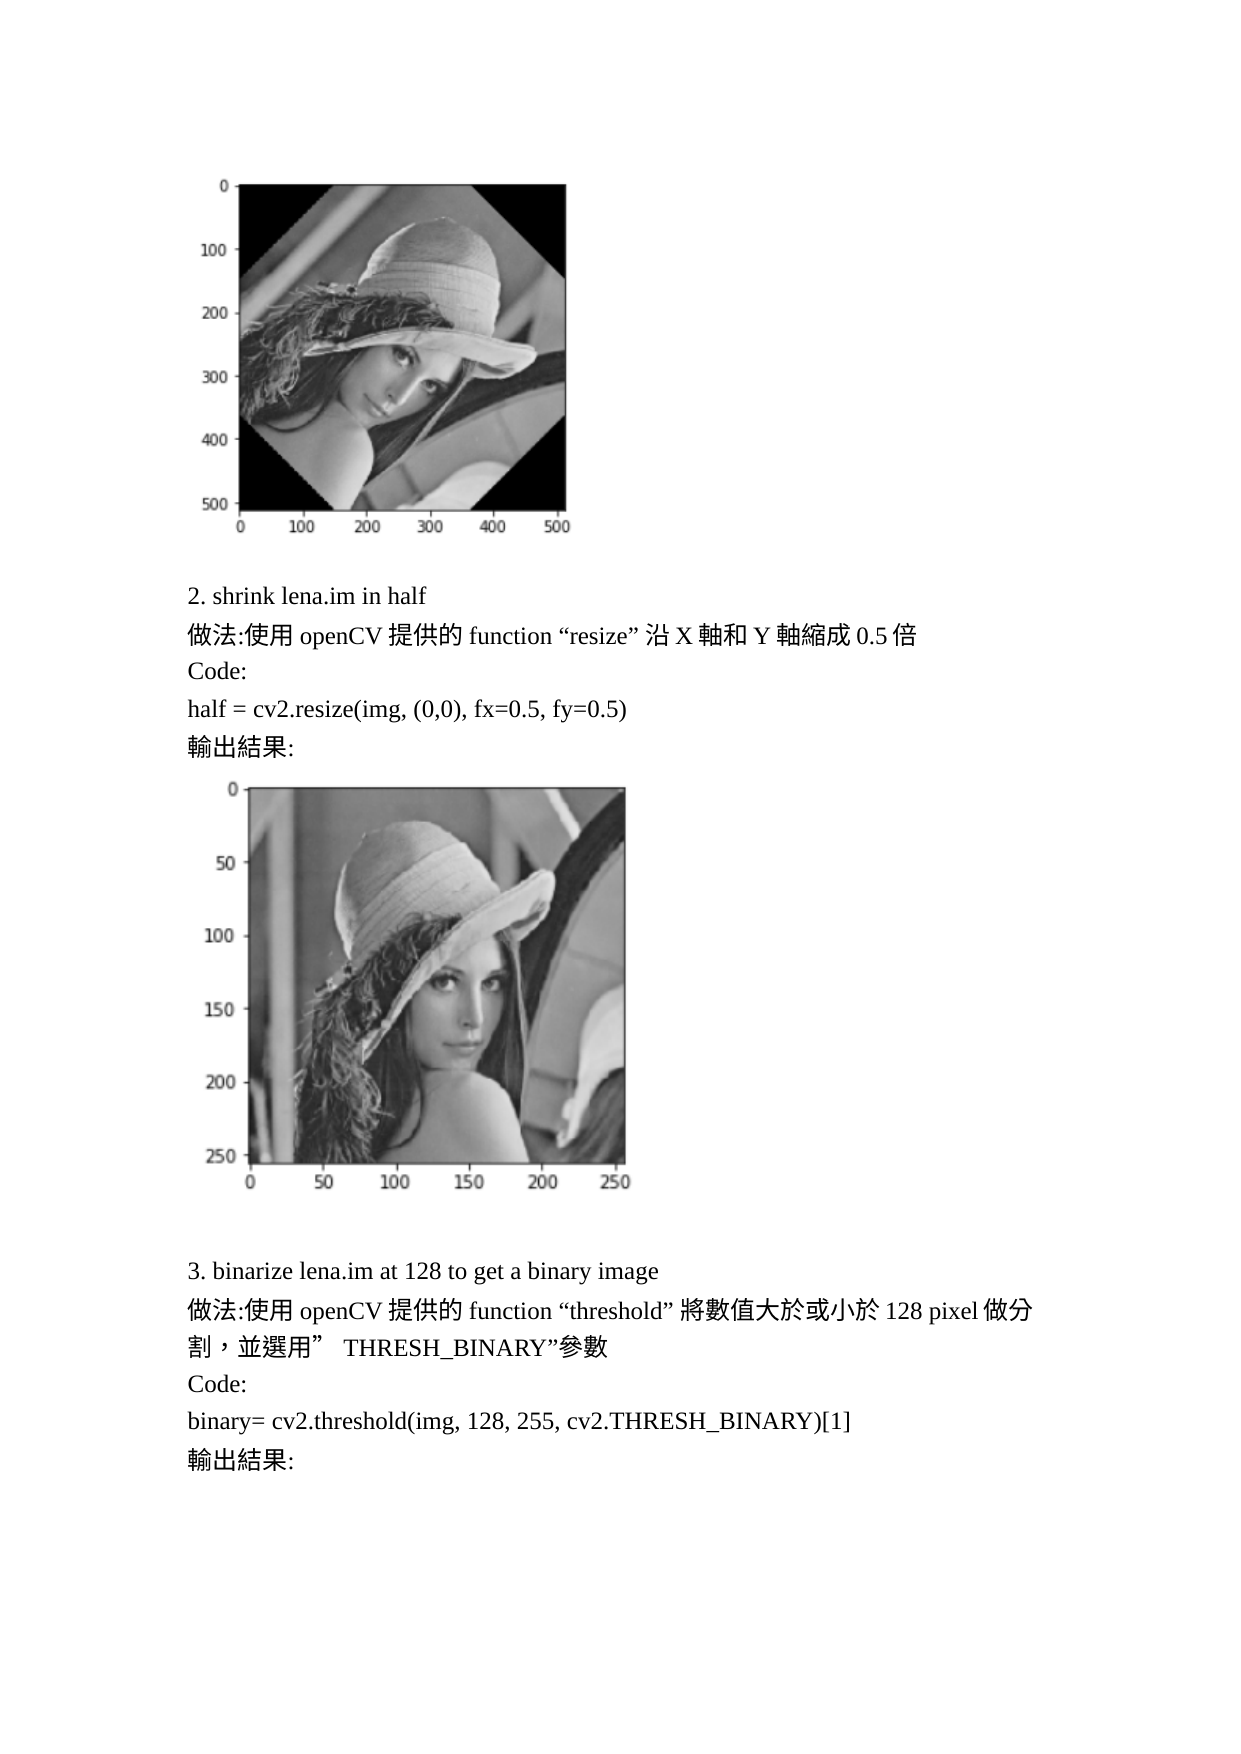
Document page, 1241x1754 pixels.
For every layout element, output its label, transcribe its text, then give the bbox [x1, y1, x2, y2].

text binary= cv2.threshold(img, 128, 255, cv2.THRESH_BINARY)[1] [187, 1402, 1053, 1439]
text half = cv2.resize(img, (0,0), fx=0.5, fy=0.5) [187, 689, 1053, 727]
picture [187, 164, 580, 546]
text 輸出結果: [187, 1439, 1053, 1477]
text Code: [187, 1364, 1053, 1402]
text 3. binarize lena.im at 128 to get a binary image [187, 1252, 1053, 1289]
text Code: [187, 652, 1053, 689]
text 做法:使用openCV 提供的function “resize” 沿X軸和Y軸縮成0.5倍 [187, 614, 1053, 652]
text 輸出結果: [187, 727, 1053, 764]
picture [187, 764, 639, 1206]
text 做法:使用openCV 提供的function “threshold” 將數值大於或小於128 pixel做分割，並選用” THRESH_BINARY”參數 [187, 1289, 1053, 1364]
text 2. shrink lena.im in half [187, 577, 1053, 614]
